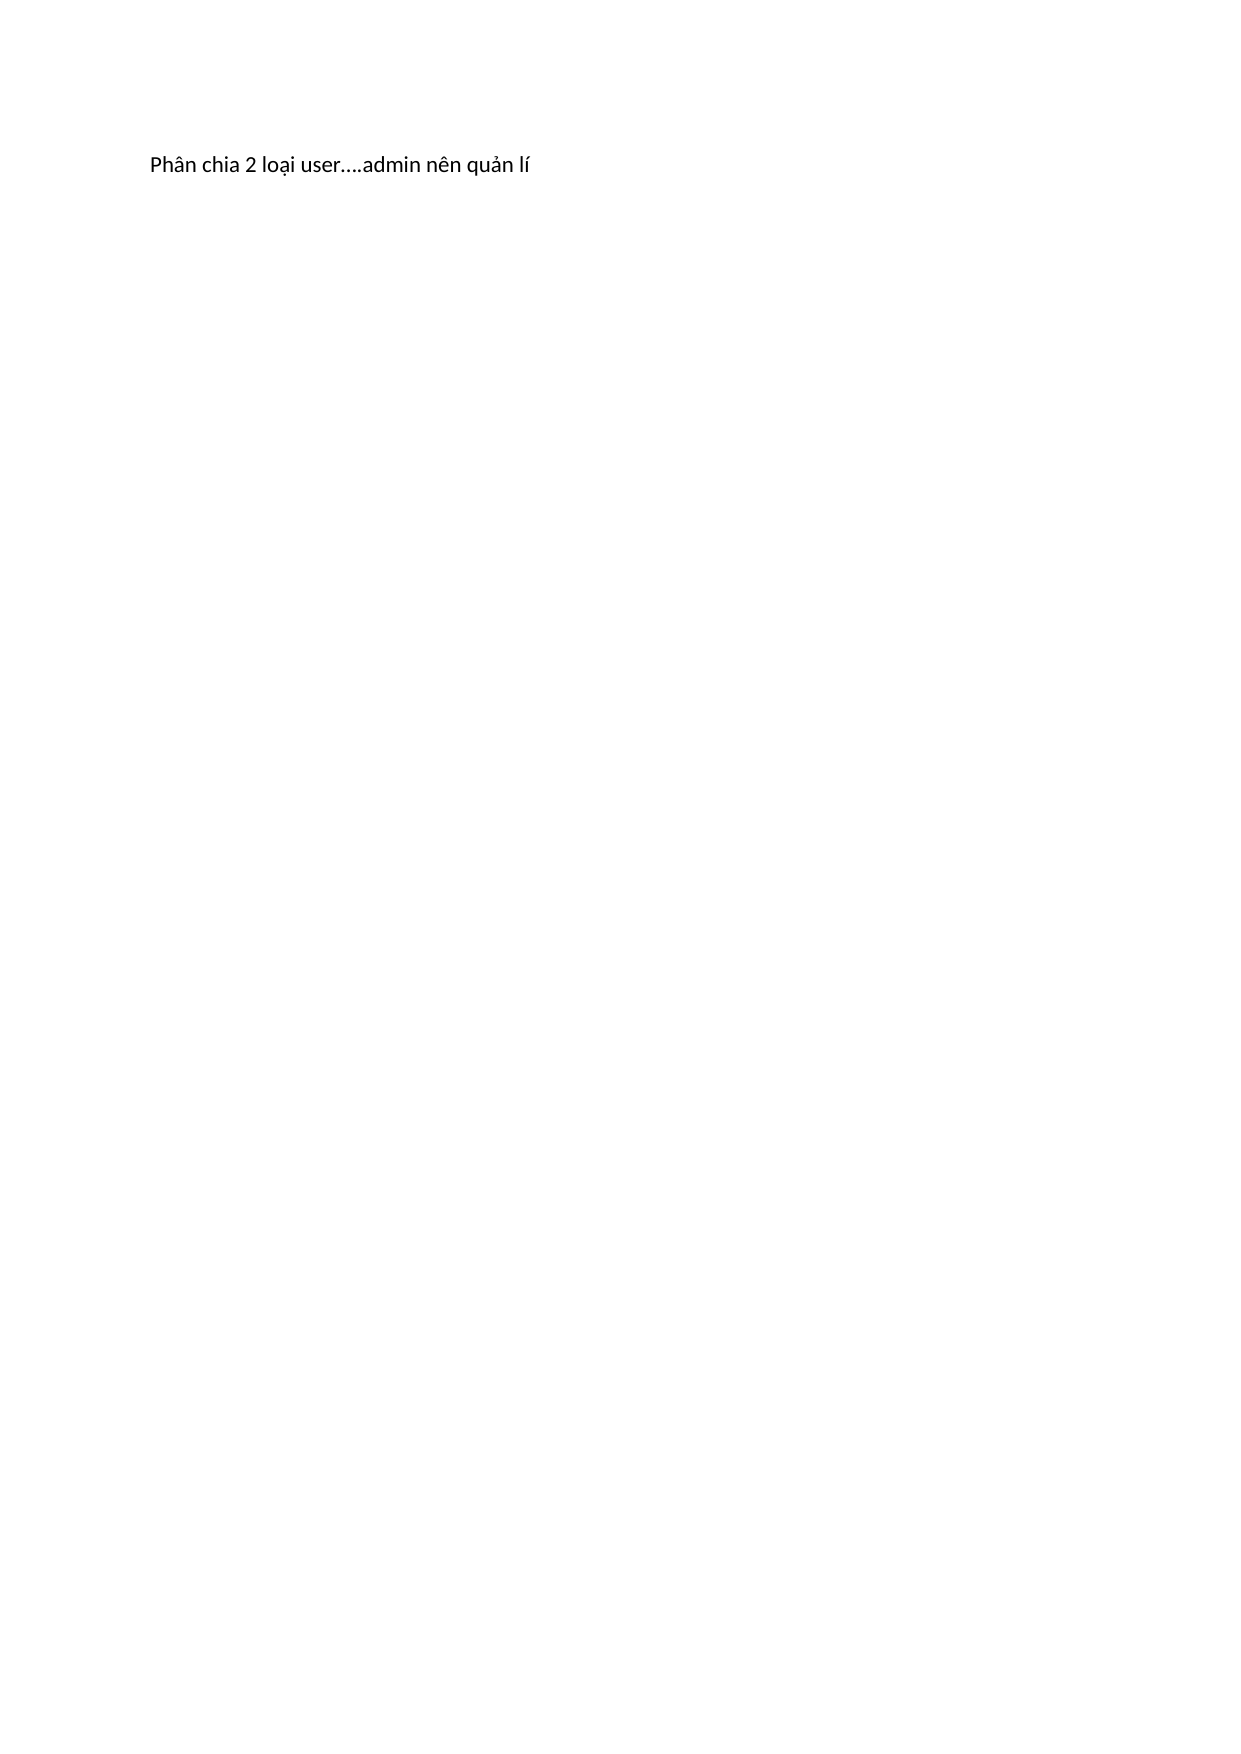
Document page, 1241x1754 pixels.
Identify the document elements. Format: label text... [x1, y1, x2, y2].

text Phân chia 2 loại user….admin nên quản lí [150, 150, 1090, 178]
